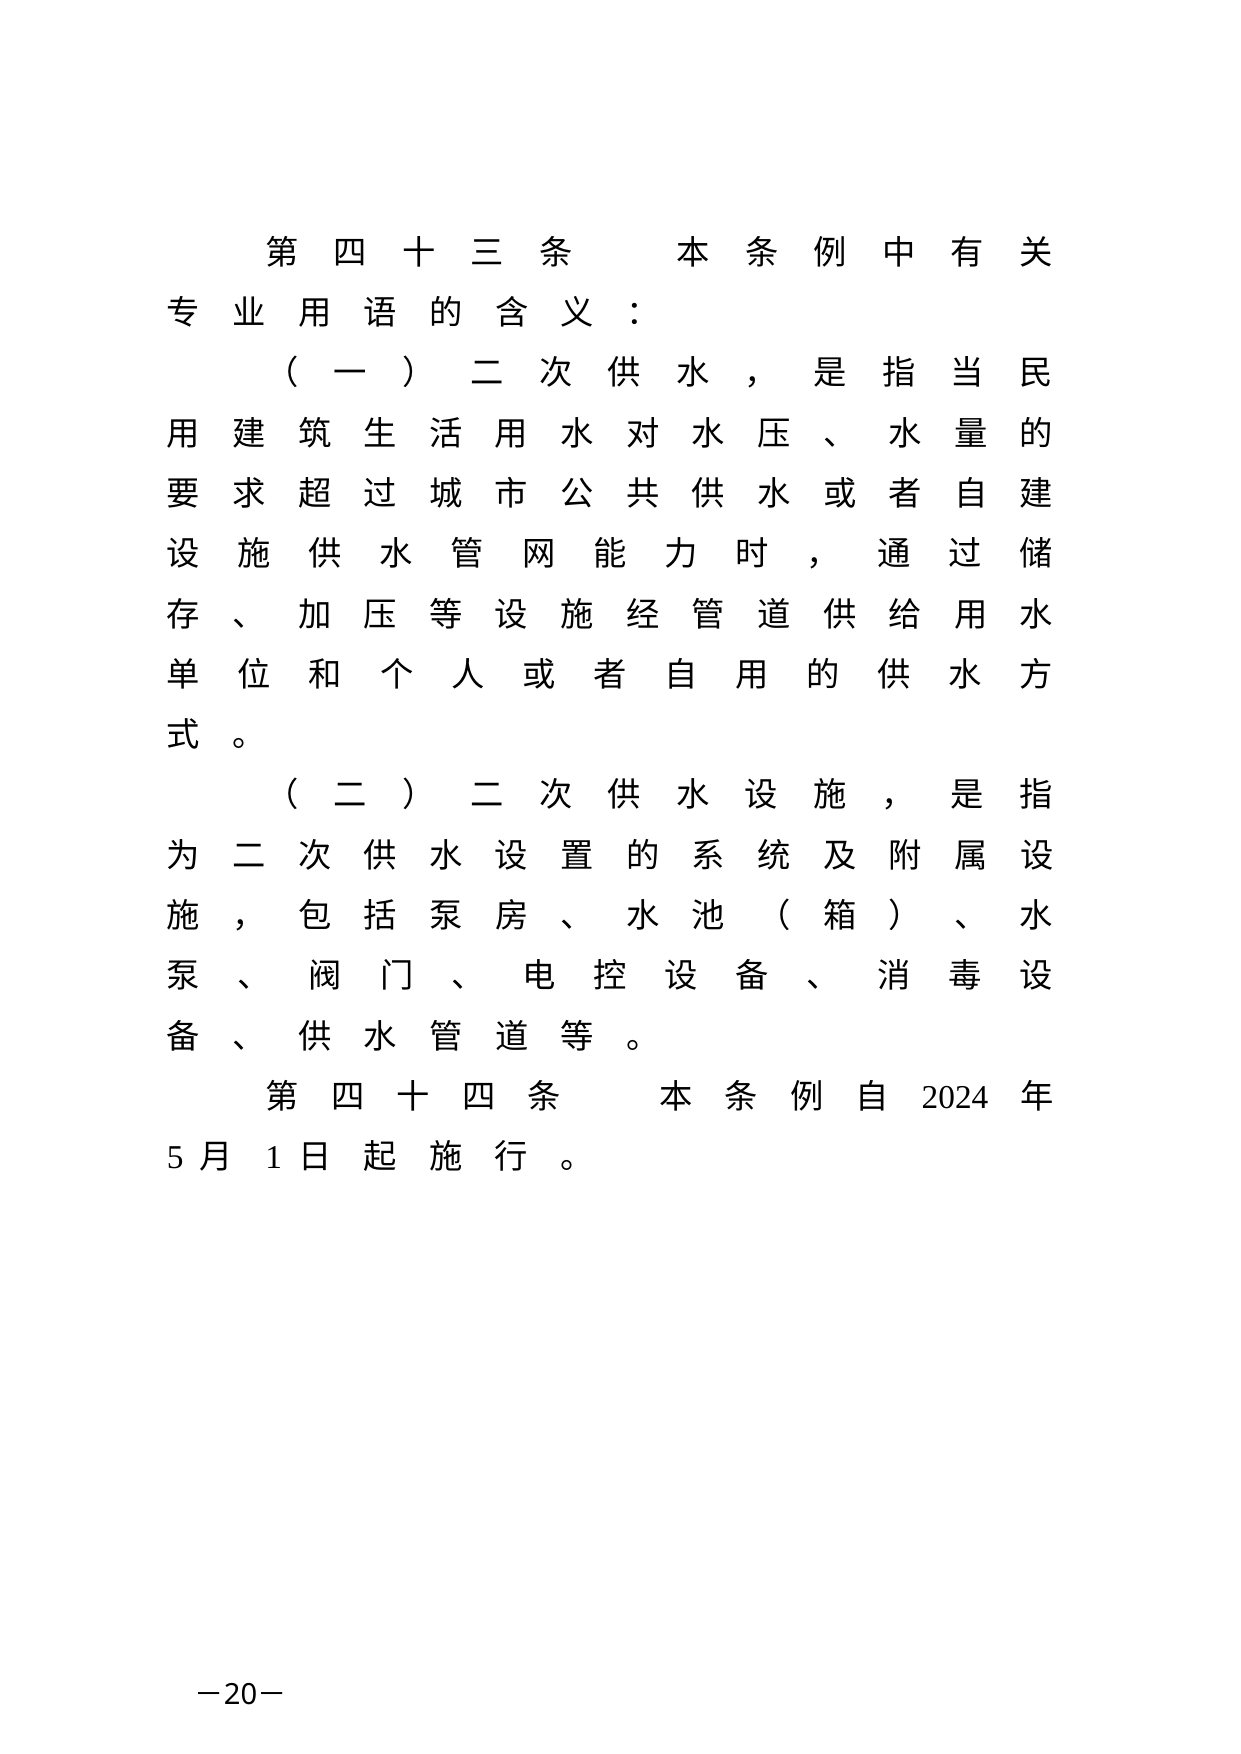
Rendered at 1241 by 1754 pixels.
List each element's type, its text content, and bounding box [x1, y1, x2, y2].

text （二）二次供水设施，是指为二次供水设置的系统及附属设施，包括泵房、水池（箱）、水泵、阀门、电控设备、消毒设备、供水管道等。 [167, 762, 1085, 1064]
text （一）二次供水，是指当民用建筑生活用水对水压、水量的要求超过城市公共供水或者自建设施供水管网能力时，通过储存、加压等设施经管道供给用水单位和个人或者自用的供水方式。 [167, 340, 1085, 762]
text 第四十三条 本条例中有关专业用语的含义： [167, 219, 1085, 340]
text 第四十四条 本条例自2024年5月1日起施行。 [167, 1064, 1085, 1184]
